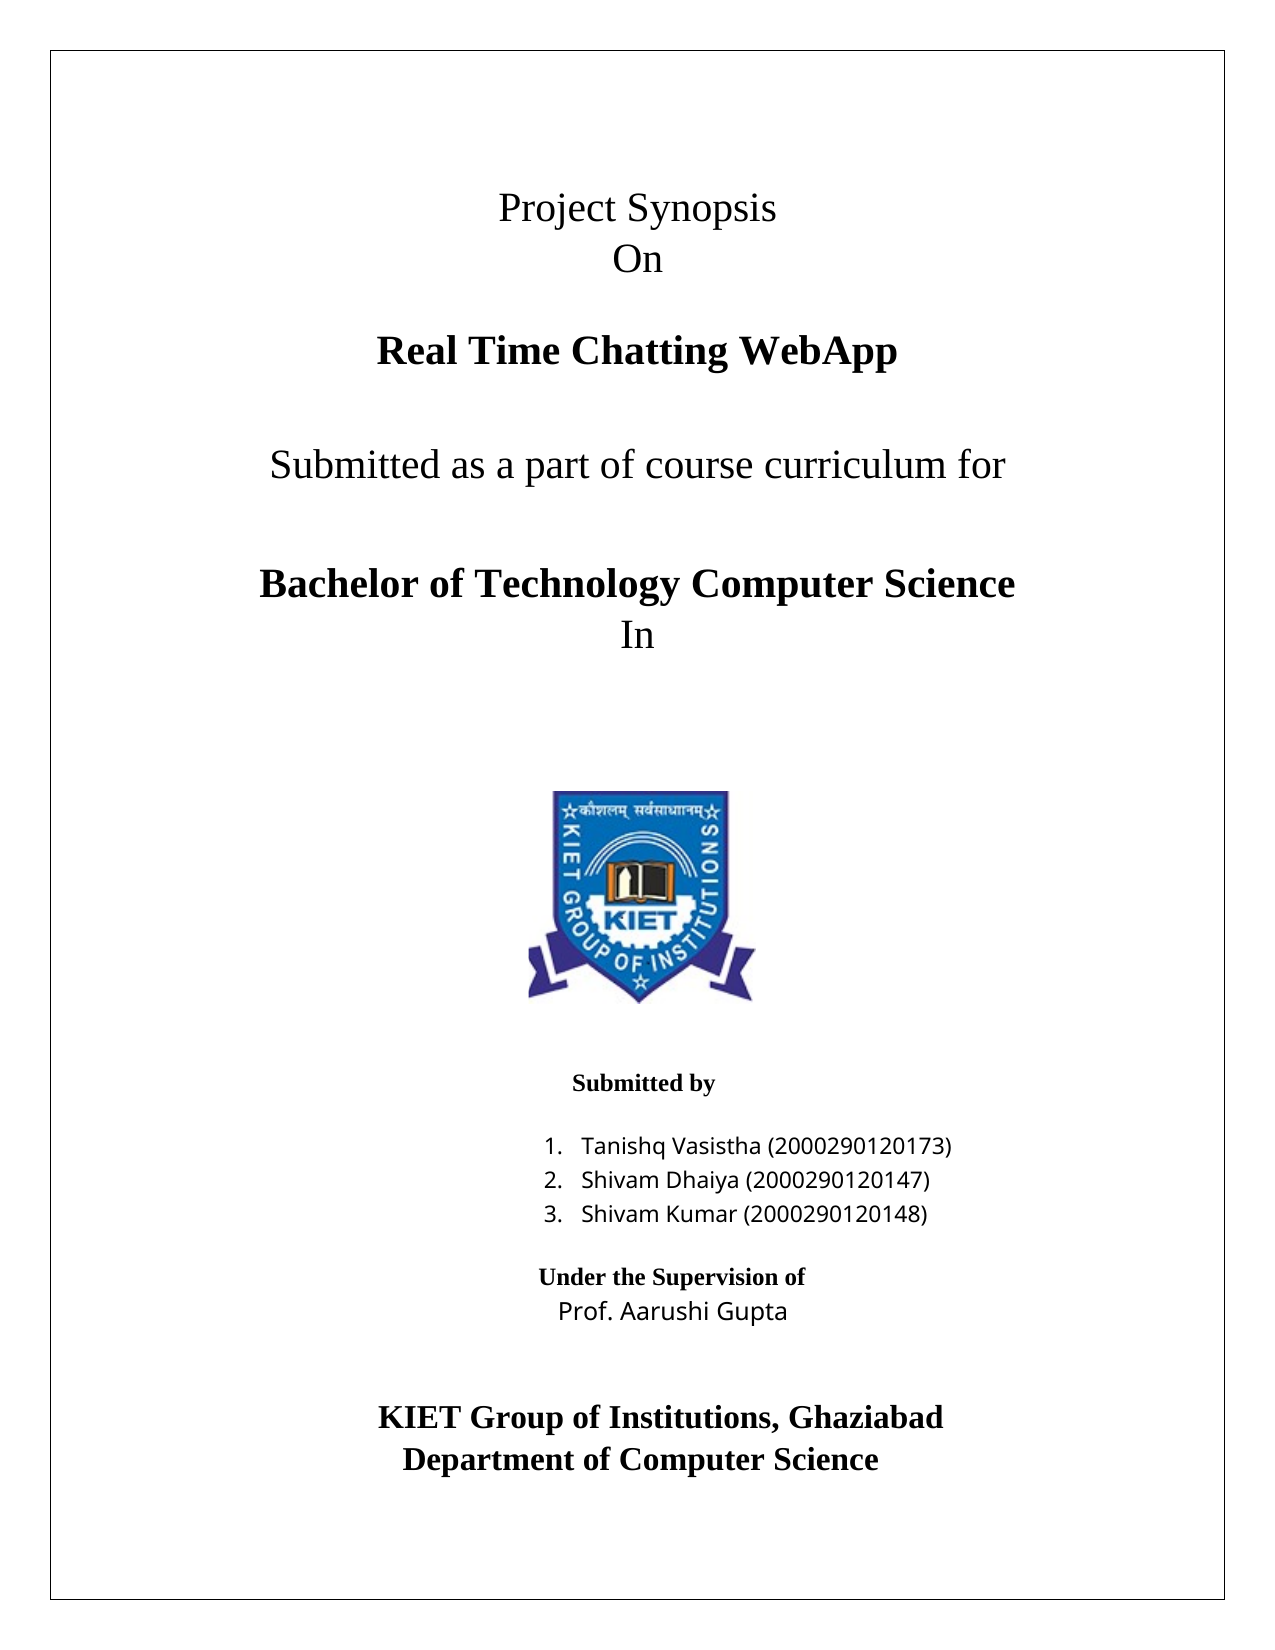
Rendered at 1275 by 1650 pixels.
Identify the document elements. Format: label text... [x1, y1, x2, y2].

text Project Synopsis [187, 182, 1088, 230]
list Tanishq Vasistha (2000290120173) [543, 1130, 1088, 1161]
subtitle In [187, 610, 1087, 658]
list Shivam Kumar (2000290120148) [543, 1198, 1088, 1229]
subtitle Prof. Aarushi Gupta [187, 1293, 1087, 1327]
subtitle Bachelor of Technology Computer Science [187, 558, 1088, 606]
text KIET Group of Institutions, Ghaziabad [353, 1397, 1088, 1436]
text Department of Computer Science [377, 1439, 1088, 1477]
text Submitted as a part of course curriculum for [187, 439, 1087, 487]
text On [187, 234, 1088, 282]
text Submitted by [193, 1068, 1088, 1097]
list Shivam Dhaiya (2000290120147) [543, 1164, 1088, 1195]
picture [528, 791, 756, 1004]
subtitle Real Time Chatting WebApp [187, 326, 1087, 373]
text Under the Supervision of [187, 1262, 1087, 1291]
